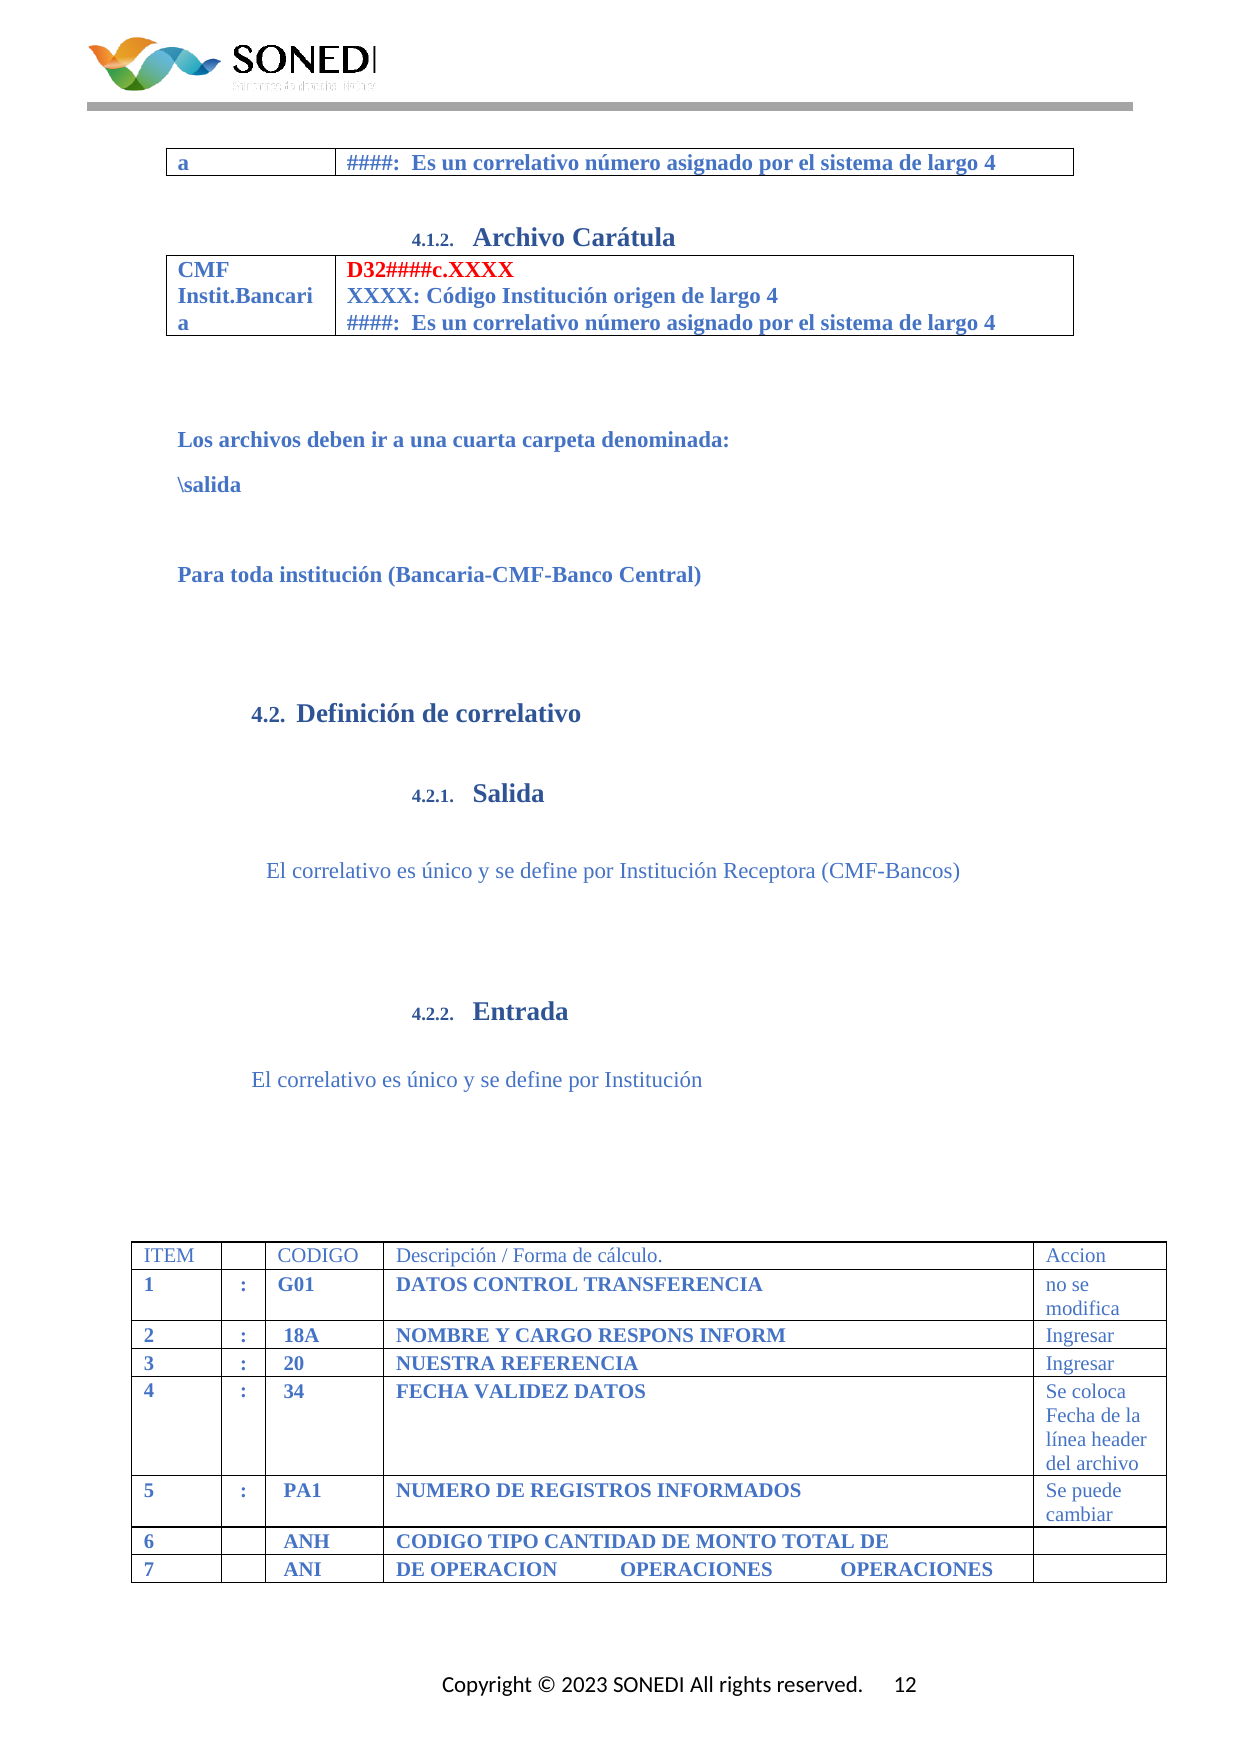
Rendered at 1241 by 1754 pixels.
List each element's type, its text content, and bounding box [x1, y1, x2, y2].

subtitle Salida [412, 777, 1181, 808]
table_header CMF Instit.Bancaria [167, 256, 335, 335]
table_cell 18A [266, 1321, 383, 1348]
table_cell 6 [132, 1528, 221, 1554]
table_cell DE OPERACION OPERACIONES OPERACIONES [384, 1555, 1033, 1582]
table_cell NUMERO DE REGISTROS INFORMADOS [384, 1476, 1033, 1526]
table_cell : [222, 1321, 265, 1348]
picture [87, 37, 376, 91]
table_cell PA1 [266, 1476, 383, 1526]
subtitle Definición de correlativo [251, 697, 1181, 728]
table_header [222, 1243, 265, 1269]
text El correlativo es único y se define por Institución Receptora (CMF-Bancos) [177, 858, 1181, 884]
table_cell CODIGO TIPO CANTIDAD DE MONTO TOTAL DE [384, 1528, 1033, 1554]
table_cell ANH [266, 1528, 383, 1554]
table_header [336, 149, 1073, 175]
table_cell [1034, 1555, 1166, 1582]
table_header D32####c.XXXX XXXX: Código Institución origen de largo 4 ####: Es un correlativo número asignado por el sistema de largo 4 [336, 256, 1073, 335]
table_cell [222, 1555, 265, 1582]
table_cell Ingresar [1034, 1321, 1166, 1348]
table_cell NOMBRE Y CARGO RESPONS INFORM [384, 1321, 1033, 1348]
text \salida [177, 471, 1181, 498]
table_cell 3 [132, 1349, 221, 1376]
table_cell Se coloca Fecha de la línea header del archivo [1034, 1377, 1166, 1475]
table_cell Ingresar [1034, 1349, 1166, 1376]
table_cell FECHA VALIDEZ DATOS [384, 1377, 1033, 1475]
text El correlativo es único y se define por Institución [177, 1066, 1181, 1092]
table_cell 1 [132, 1270, 221, 1320]
table_cell : [222, 1377, 265, 1475]
table_cell 4 [132, 1377, 221, 1475]
text Para toda institución (Bancaria-CMF-Banco Central) [177, 561, 1181, 588]
table_cell : [222, 1476, 265, 1526]
table_header CODIGO [266, 1243, 383, 1269]
subtitle Archivo Carátula [412, 221, 1181, 252]
table_cell NUESTRA REFERENCIA [384, 1349, 1033, 1376]
table_cell no se modifica [1034, 1270, 1166, 1320]
subtitle Entrada [412, 995, 1181, 1026]
table_header Descripción / Forma de cálculo. [384, 1243, 1033, 1269]
table_cell 7 [132, 1555, 221, 1582]
table_cell [1034, 1528, 1166, 1554]
table_cell DATOS CONTROL TRANSFERENCIA [384, 1270, 1033, 1320]
table_header ITEM [132, 1243, 221, 1269]
table_header CMF Instit.Bancaria [167, 149, 335, 175]
table_cell 5 [132, 1476, 221, 1526]
table_cell 2 [132, 1321, 221, 1348]
table_cell : [222, 1349, 265, 1376]
table_cell ANI [266, 1555, 383, 1582]
table_cell G01 [266, 1270, 383, 1320]
table_cell : [222, 1270, 265, 1320]
table_header Accion [1034, 1243, 1166, 1269]
table_cell 34 [266, 1377, 383, 1475]
table_cell [222, 1528, 265, 1554]
table_cell 20 [266, 1349, 383, 1376]
text Los archivos deben ir a una cuarta carpeta denominada: [177, 426, 1181, 452]
table_cell Se puede cambiar [1034, 1476, 1166, 1526]
